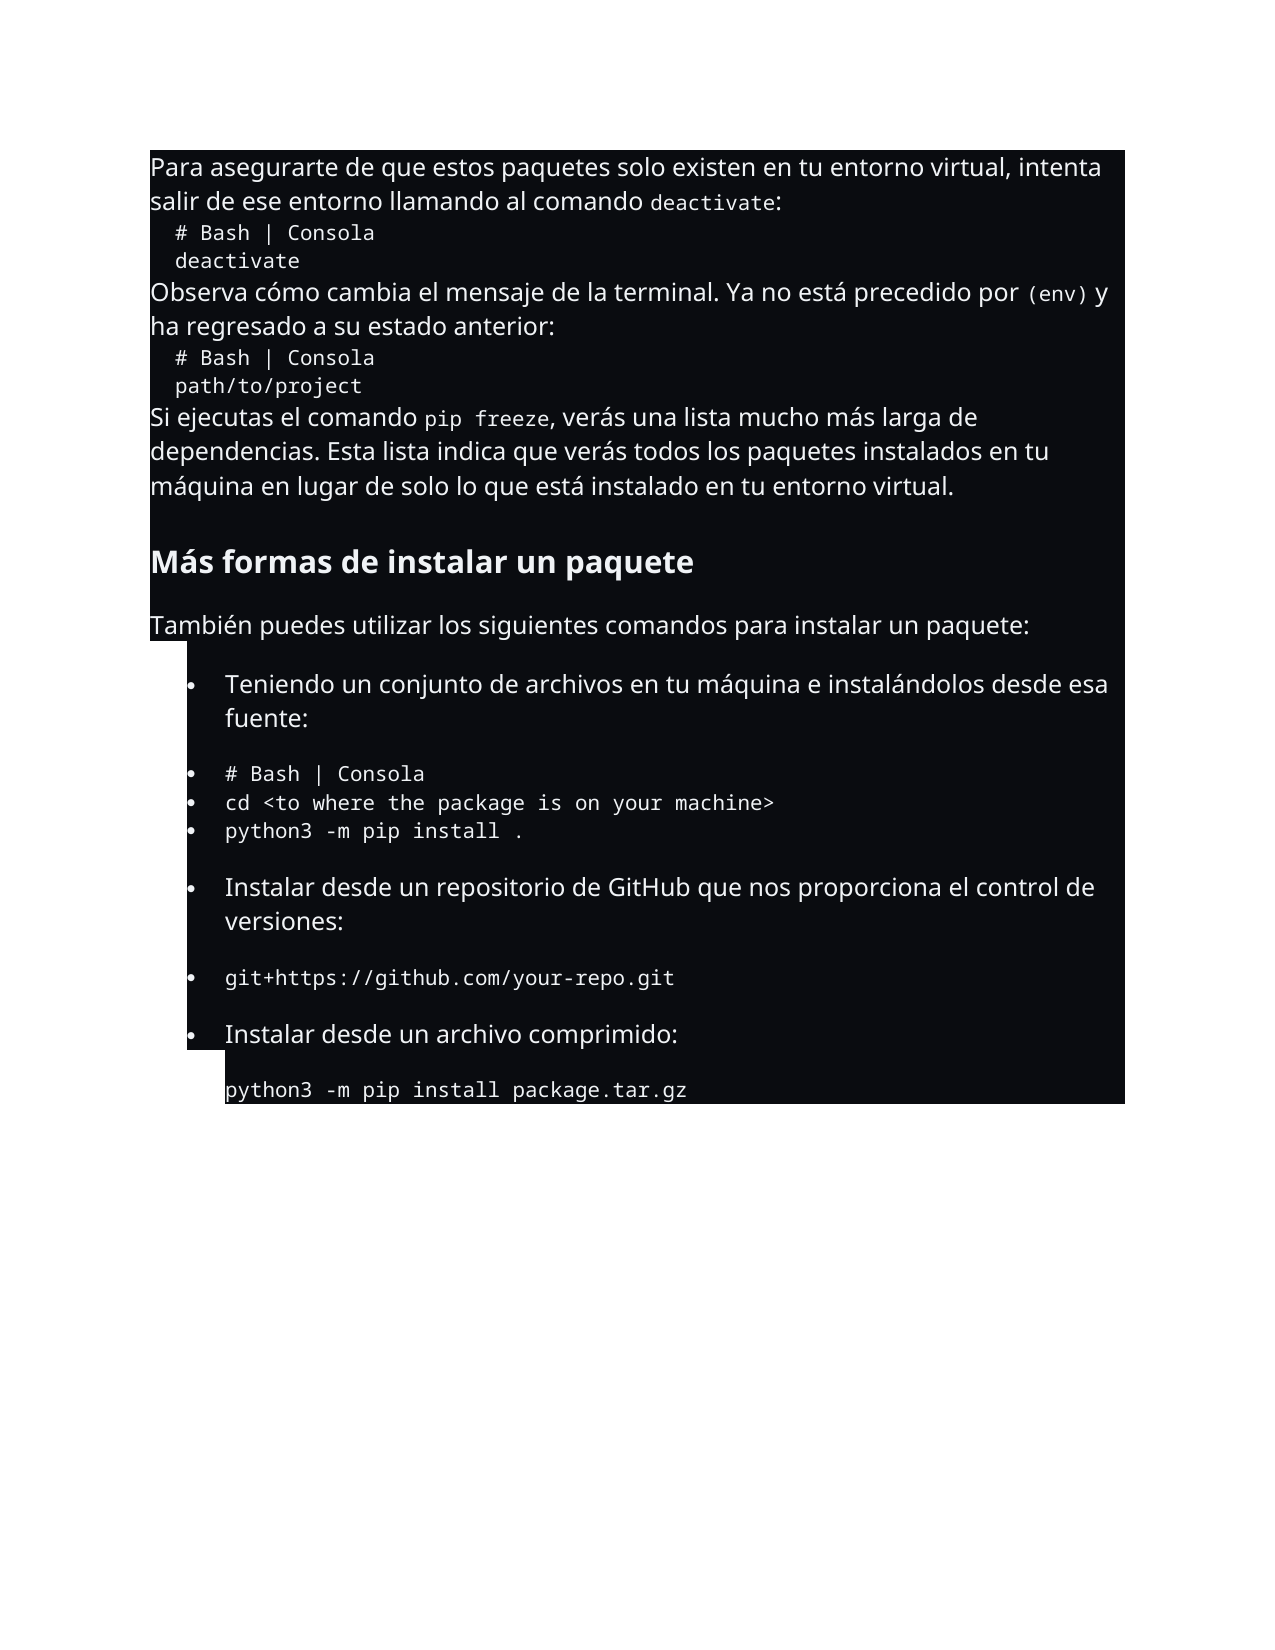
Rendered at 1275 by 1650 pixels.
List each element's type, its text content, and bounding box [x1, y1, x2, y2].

text Más formas de instalar un paquete [150, 540, 1125, 582]
text Observa cómo cambia el mensaje de la terminal. Ya no está precedido por (env) y ha regresado a su estado anterior: [150, 275, 1125, 343]
text python3 -m pip install package.tar.gz [225, 1075, 1125, 1104]
list git+https://github.com/your-repo.git [187, 963, 1125, 991]
text Para asegurarte de que estos paquetes solo existen en tu entorno virtual, intenta salir de ese entorno llamando al comando deactivate: [150, 150, 1125, 218]
text deactivate [150, 247, 1125, 275]
list cd <to where the package is on your machine> [187, 788, 1125, 816]
list Instalar desde un repositorio de GitHub que nos proporciona el control de versiones: [187, 870, 1125, 938]
text También puedes utilizar los siguientes comandos para instalar un paquete: [150, 607, 1125, 641]
text Si ejecutas el comando pip freeze, verás una lista mucho más larga de dependencias. Esta lista indica que verás todos los paquetes instalados en tu máquina en lugar de solo lo que está instalado en tu entorno virtual. [150, 400, 1125, 502]
list Instalar desde un archivo comprimido: [187, 1016, 1125, 1050]
list # Bash | Consola [187, 759, 1125, 788]
text # Bash | Consola [150, 343, 1125, 372]
list Teniendo un conjunto de archivos en tu máquina e instalándolos desde esa fuente: [187, 666, 1125, 734]
text path/to/project [150, 372, 1125, 400]
text # Bash | Consola [150, 218, 1125, 247]
list python3 -m pip install . [187, 816, 1125, 845]
